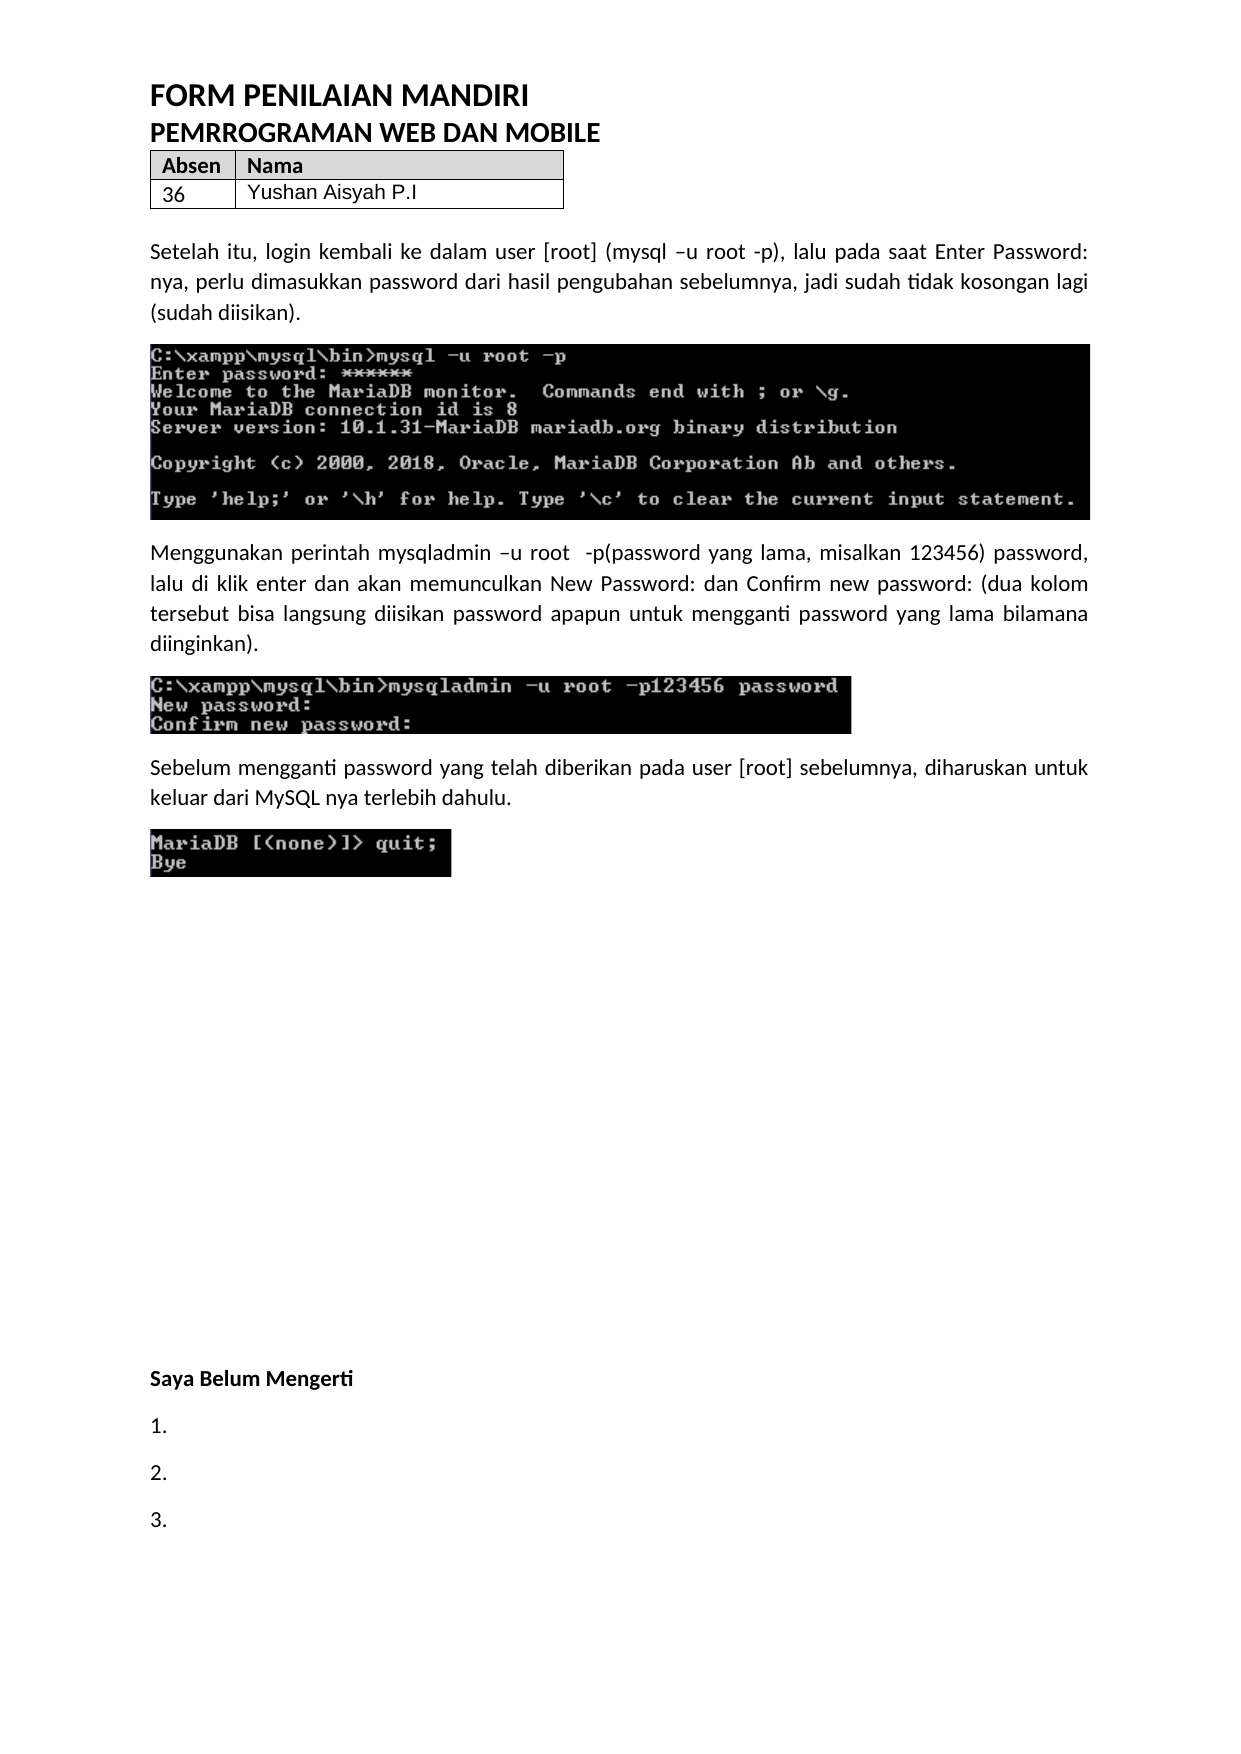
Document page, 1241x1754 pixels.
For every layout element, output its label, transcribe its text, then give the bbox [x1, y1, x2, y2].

text Saya Belum Mengerti [150, 1364, 1090, 1392]
text 2. [150, 1458, 1090, 1486]
picture [150, 676, 852, 734]
picture [150, 344, 1091, 520]
text Setelah itu, login kembali ke dalam user [root] (mysql –u root -p), lalu pada saat Enter Password: nya, perlu dimasukkan password dari hasil pengubahan sebelumnya, jadi sudah tidak kosongan lagi (sudah diisikan). [150, 237, 1090, 326]
picture [150, 829, 452, 877]
text Menggunakan perintah mysqladmin –u root -p(password yang lama, misalkan 123456) password, lalu di klik enter dan akan memunculkan New Password: dan Confirm new password: (dua kolom tersebut bisa langsung diisikan password apapun untuk mengganti password yang lama bilamana diinginkan). [150, 538, 1090, 657]
text Sebelum mengganti password yang telah diberikan pada user [root] sebelumnya, diharuskan untuk keluar dari MySQL nya terlebih dahulu. [150, 753, 1090, 811]
text 3. [150, 1505, 1090, 1533]
text 1. [150, 1411, 1090, 1439]
